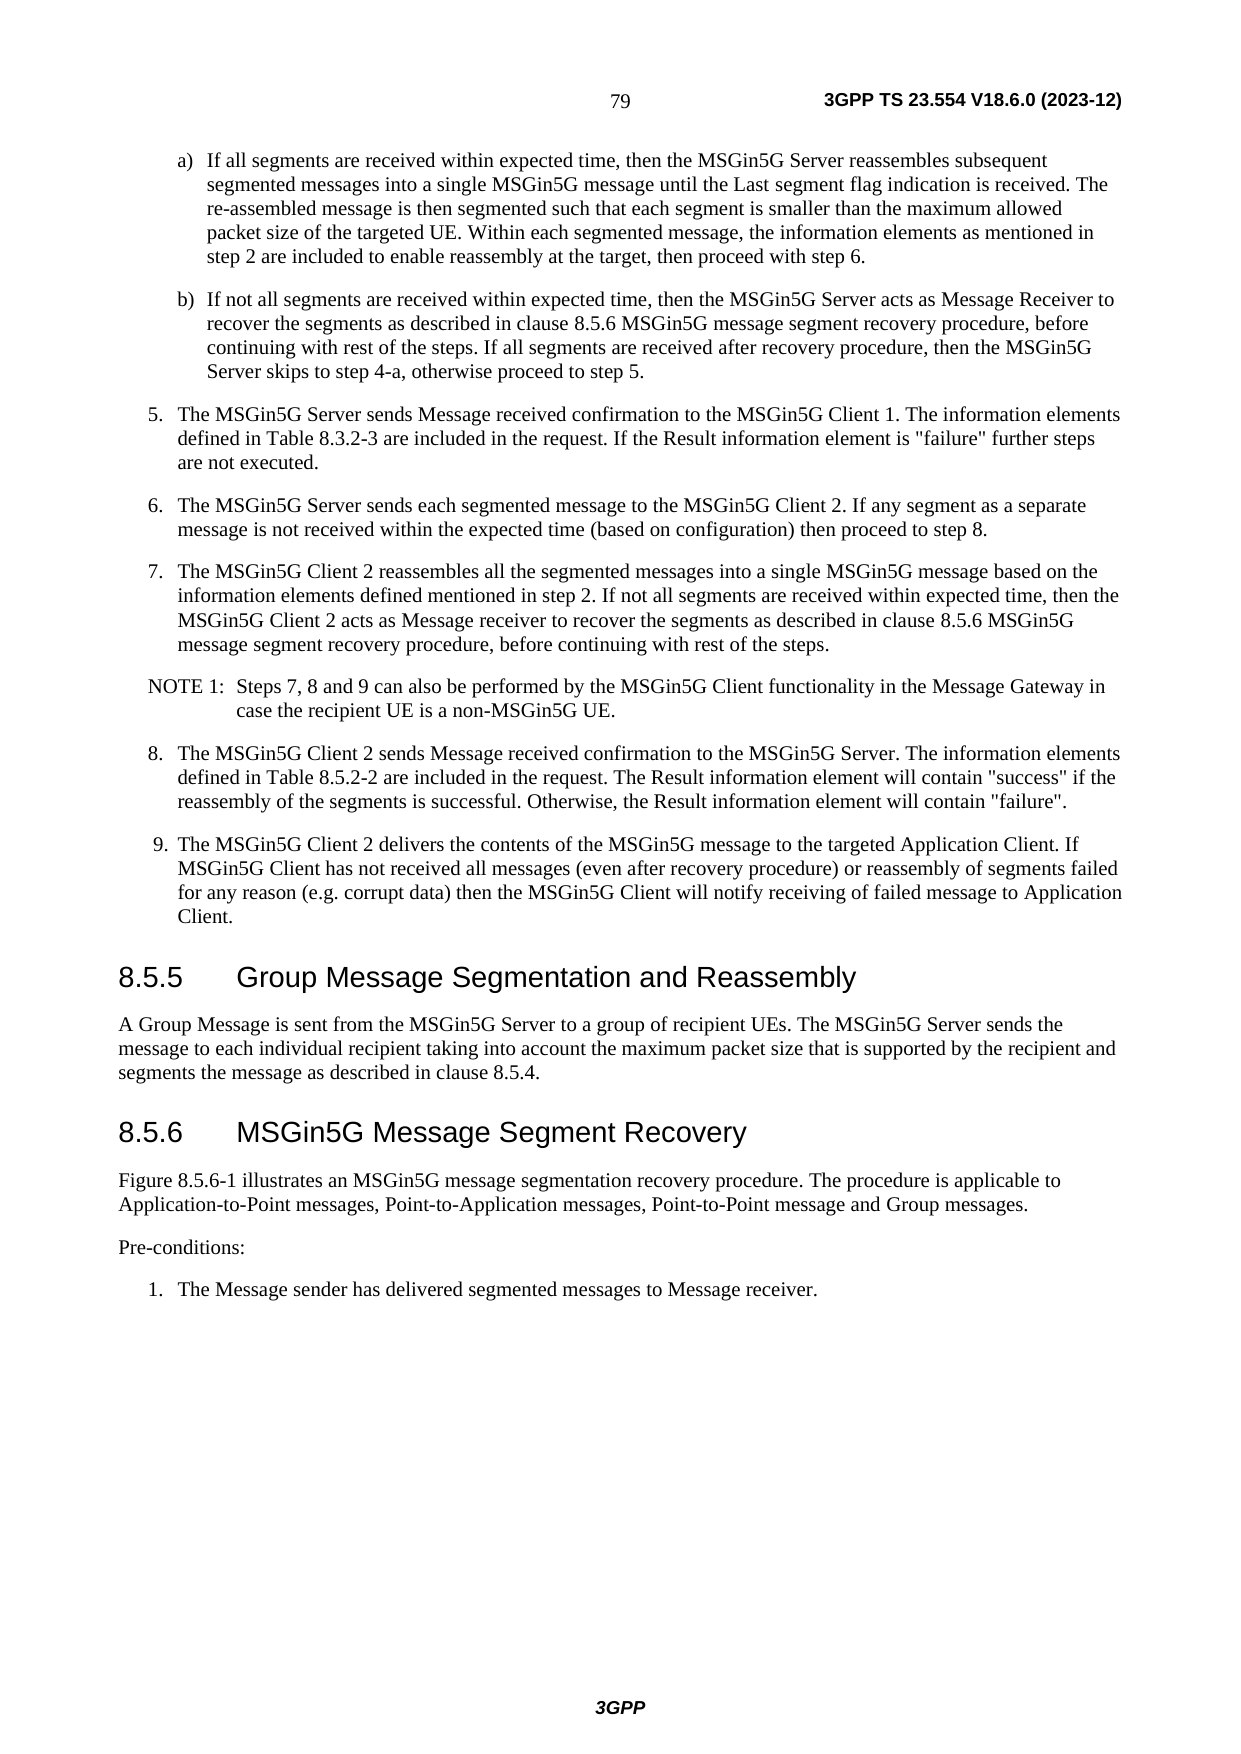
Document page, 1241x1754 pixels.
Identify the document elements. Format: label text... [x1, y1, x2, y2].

text 9. The MSGin5G Client 2 delivers the contents of the MSGin5G message to the targeted Application Client. If MSGin5G Client has not received all messages (even after recovery procedure) or reassembly of segments failed for any reason (e.g. corrupt data) then the MSGin5G Client will notify receiving of failed message to Application Client. [148, 832, 1122, 928]
text 6. The MSGin5G Server sends each segmented message to the MSGin5G Client 2. If any segment as a separate message is not received within the expected time (based on configuration) then proceed to step 8. [148, 492, 1122, 541]
subtitle 8.5.6 MSGin5G Message Segment Recovery [118, 1115, 1122, 1149]
subtitle 8.5.5 Group Message Segmentation and Reassembly [118, 960, 1122, 993]
text A Group Message is sent from the MSGin5G Server to a group of recipient UEs. The MSGin5G Server sends the message to each individual recipient taking into account the maximum packet size that is supported by the recipient and segments the message as described in clause 8.5.4. [118, 1012, 1122, 1084]
text 7. The MSGin5G Client 2 reassembles all the segmented messages into a single MSGin5G message based on the information elements defined mentioned in step 2. If not all segments are received within expected time, then the MSGin5G Client 2 acts as Message receiver to recover the segments as described in clause 8.5.6 MSGin5G message segment recovery procedure, before continuing with rest of the steps. [148, 559, 1122, 656]
text 5. The MSGin5G Server sends Message received confirmation to the MSGin5G Client 1. The information elements defined in Table 8.3.2-3 are included in the request. If the Result information element is "failure" further steps are not executed. [148, 402, 1122, 474]
text NOTE 1: Steps 7, 8 and 9 can also be performed by the MSGin5G Client functionality in the Message Gateway in case the recipient UE is a non-MSGin5G UE. [148, 674, 1122, 722]
text b) If not all segments are received within expected time, then the MSGin5G Server acts as Message Receiver to recover the segments as described in clause 8.5.6 MSGin5G message segment recovery procedure, before continuing with rest of the steps. If all segments are received after recovery procedure, then the MSGin5G Server skips to step 4-a, otherwise proceed to step 5. [177, 287, 1122, 383]
text 1. The Message sender has delivered segmented messages to Message receiver. [148, 1277, 1122, 1301]
text a) If all segments are received within expected time, then the MSGin5G Server reassembles subsequent segmented messages into a single MSGin5G message until the Last segment flag indication is received. The re-assembled message is then segmented such that each segment is smaller than the maximum allowed packet size of the targeted UE. Within each segmented message, the information elements as mentioned in step 2 are included to enable reassembly at the target, then proceed with step 6. [177, 147, 1122, 268]
text Figure 8.5.6-1 illustrates an MSGin5G message segmentation recovery procedure. The procedure is applicable to Application-to-Point messages, Point-to-Application messages, Point-to-Point message and Group messages. [118, 1168, 1122, 1216]
text Pre-conditions: [118, 1234, 1122, 1259]
text 8. The MSGin5G Client 2 sends Message received confirmation to the MSGin5G Server. The information elements defined in Table 8.5.2-2 are included in the request. The Result information element will contain "success" if the reassembly of the segments is successful. Otherwise, the Result information element will contain "failure". [148, 741, 1122, 813]
